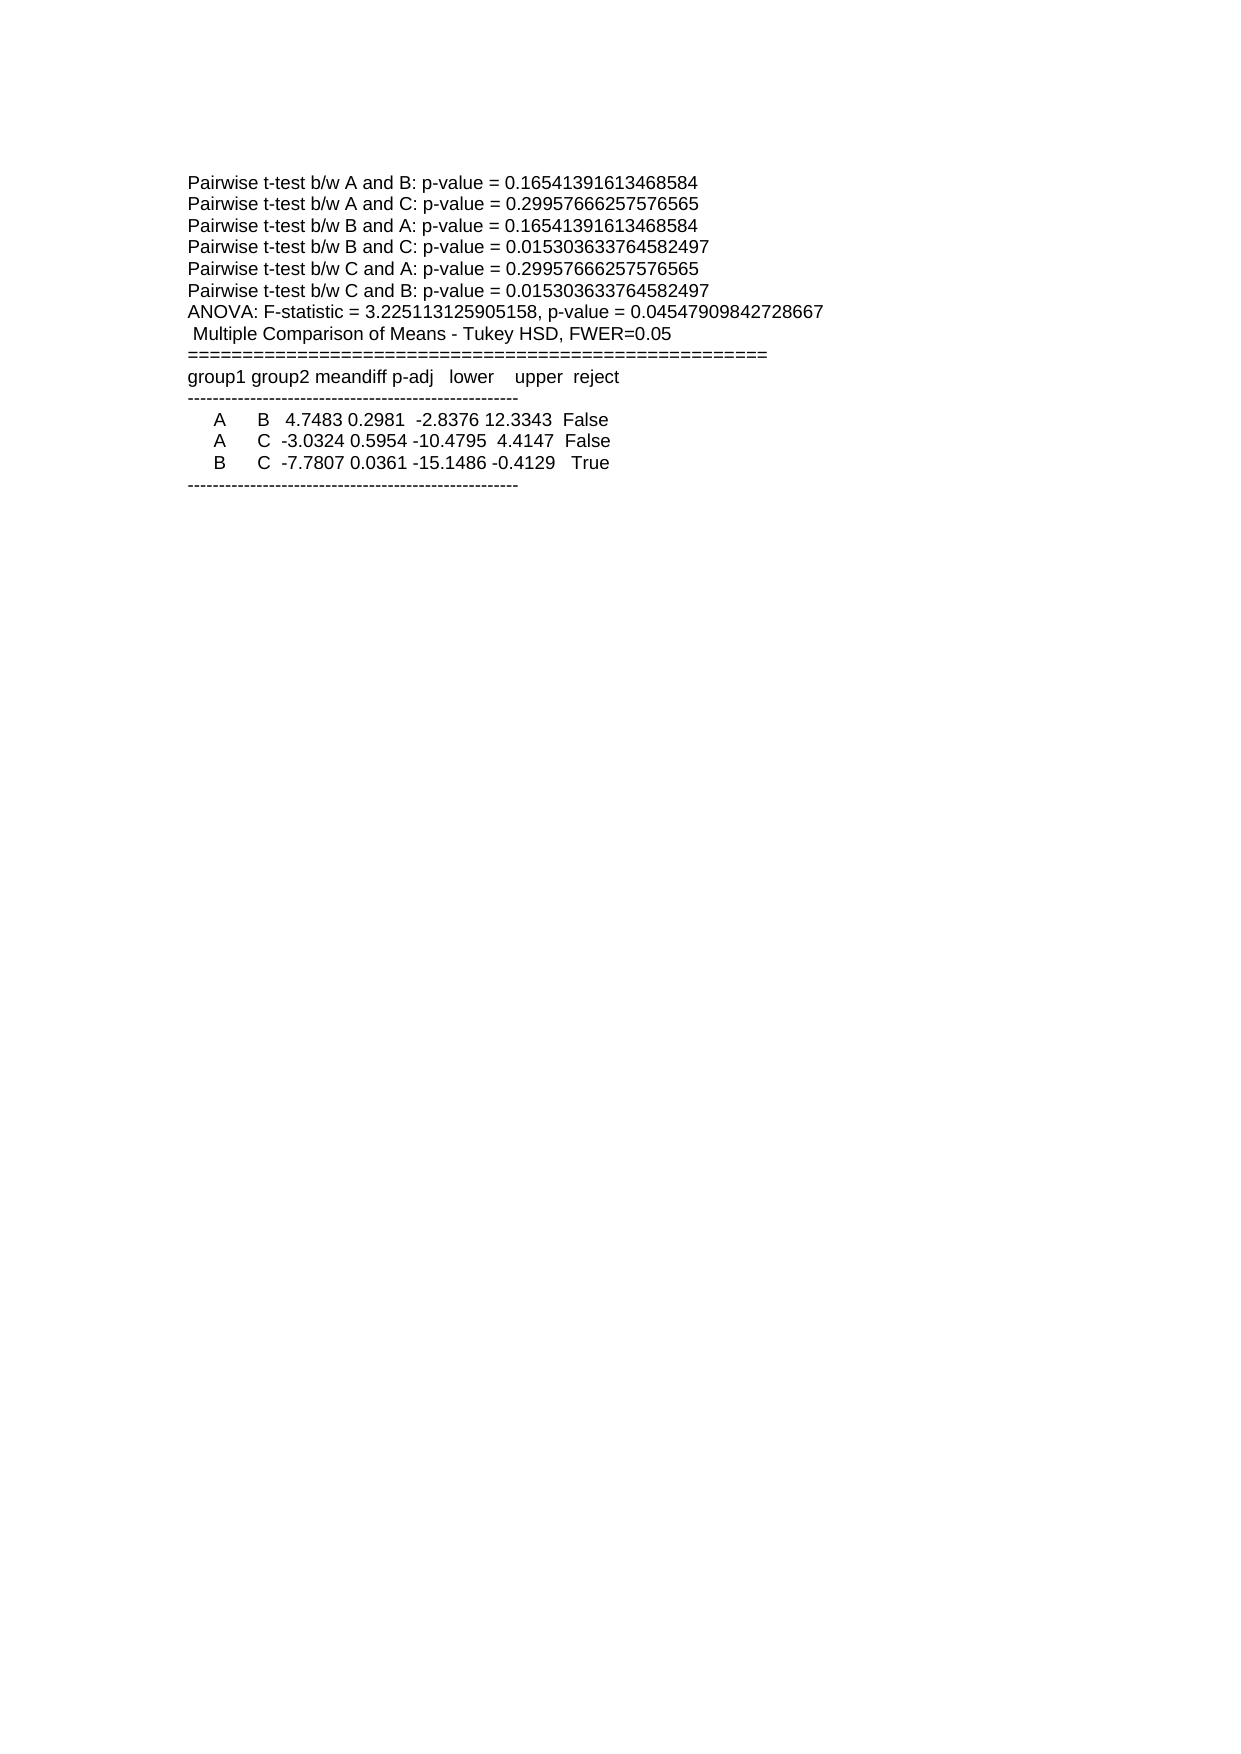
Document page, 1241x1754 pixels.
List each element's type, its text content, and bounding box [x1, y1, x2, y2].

text A C -3.0324 0.5954 -10.4795 4.4147 False [187, 430, 1053, 452]
text ANOVA: F-statistic = 3.225113125905158, p-value = 0.04547909842728667 [187, 301, 1053, 322]
text Pairwise t-test b/w B and A: p-value = 0.16541391613468584 [187, 215, 1053, 236]
text ----------------------------------------------------- [187, 473, 1053, 495]
text Pairwise t-test b/w C and A: p-value = 0.29957666257576565 [187, 258, 1053, 279]
text ===================================================== [187, 344, 1053, 366]
text Pairwise t-test b/w B and C: p-value = 0.015303633764582497 [187, 236, 1053, 258]
text ----------------------------------------------------- [187, 387, 1053, 409]
text B C -7.7807 0.0361 -15.1486 -0.4129 True [187, 452, 1053, 473]
text Pairwise t-test b/w C and B: p-value = 0.015303633764582497 [187, 279, 1053, 301]
text Multiple Comparison of Means - Tukey HSD, FWER=0.05 [187, 322, 1053, 344]
text Pairwise t-test b/w A and B: p-value = 0.16541391613468584 [187, 172, 1053, 193]
text A B 4.7483 0.2981 -2.8376 12.3343 False [187, 409, 1053, 430]
text Pairwise t-test b/w A and C: p-value = 0.29957666257576565 [187, 193, 1053, 215]
text group1 group2 meandiff p-adj lower upper reject [187, 366, 1053, 387]
